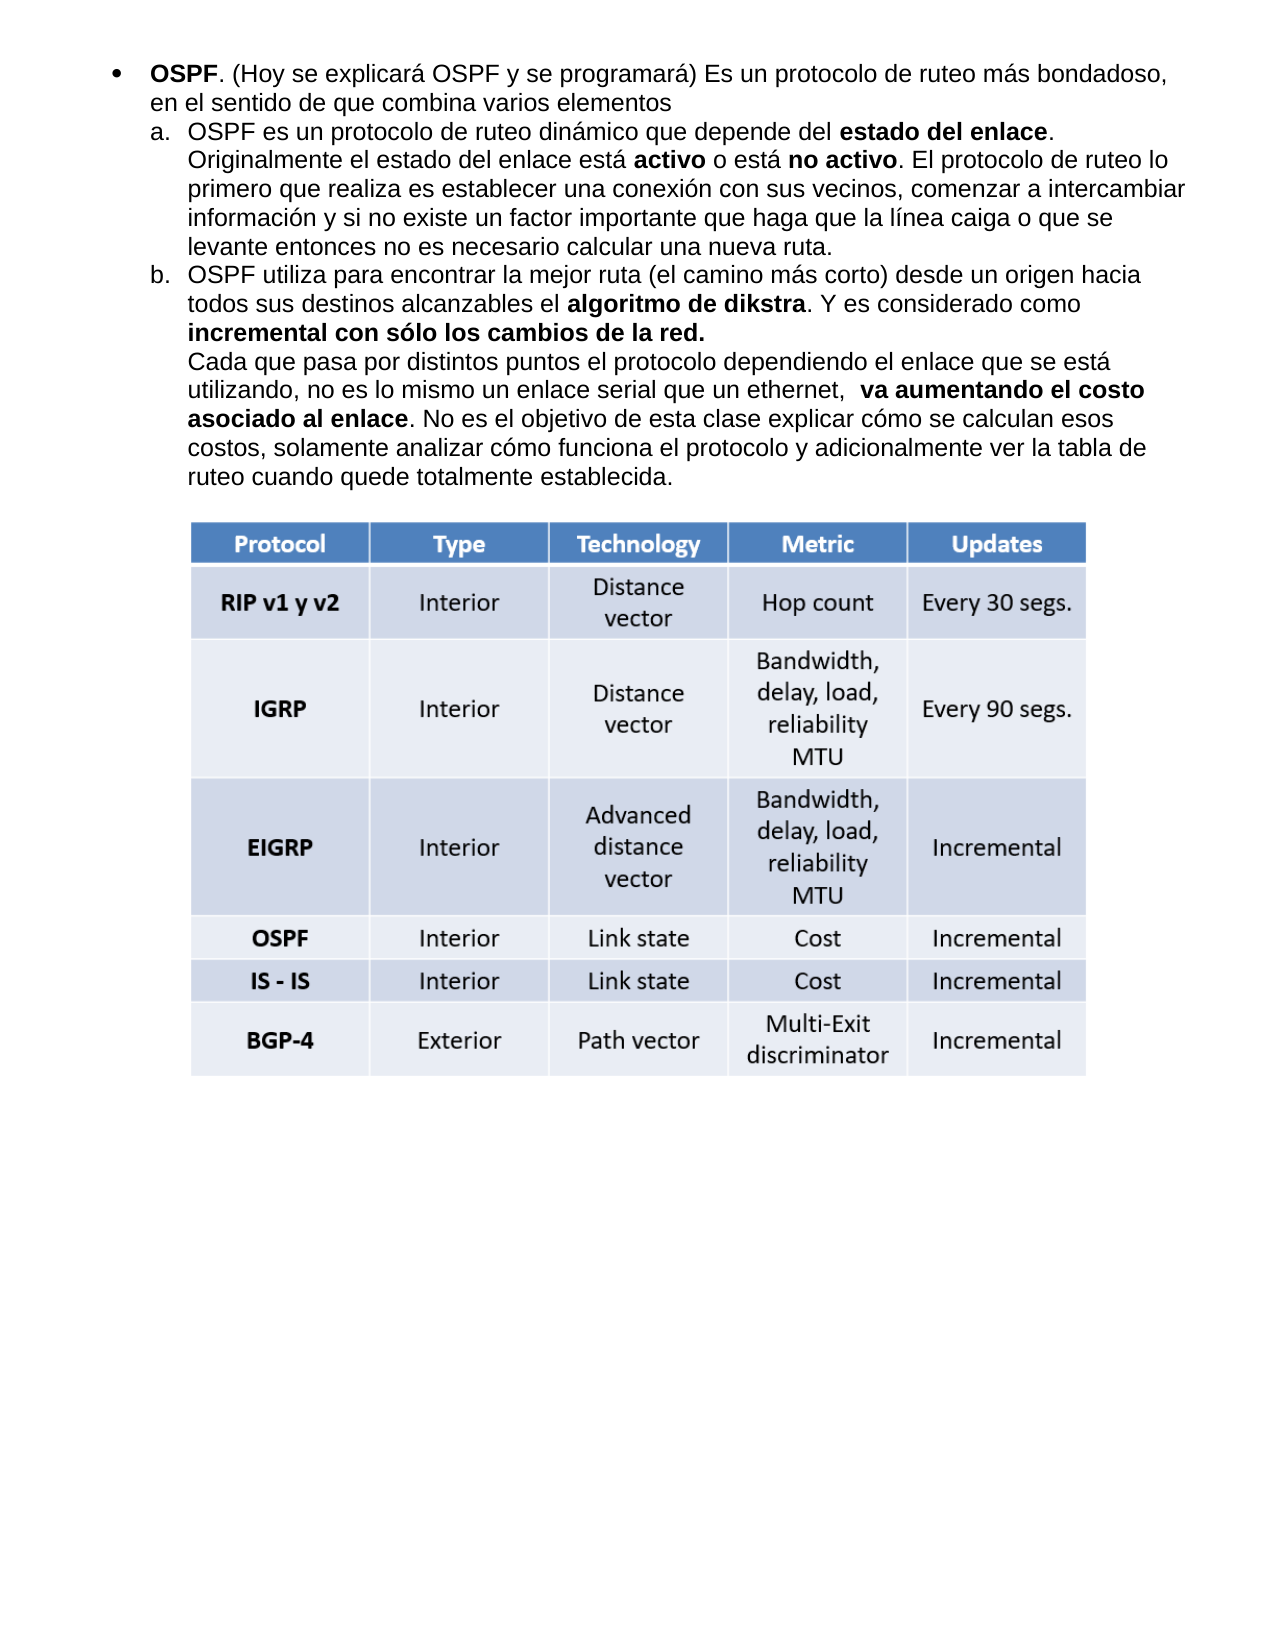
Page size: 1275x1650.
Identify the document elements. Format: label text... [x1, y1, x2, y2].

list OSPF es un protocolo de ruteo dinámico que depende del estado del enlace. Originalmente el estado del enlace está activo o está no activo. El protocolo de ruteo lo primero que realiza es establecer una conexión con sus vecinos, comenzar a intercambiar información y si no existe un factor importante que haga que la línea caiga o que se levante entonces no es necesario calcular una nueva ruta. [150, 117, 1200, 261]
list Cada que pasa por distintos puntos el protocolo dependiendo el enlace que se está utilizando, no es lo mismo un enlace serial que un ethernet, va aumentando el costo asociado al enlace. No es el objetivo de esta clase explicar cómo se calculan esos costos, solamente analizar cómo funciona el protocolo y adicionalmente ver la tabla de ruteo cuando quede totalmente establecida. [187, 347, 1200, 491]
list OSPF. (Hoy se explicará OSPF y se programará) Es un protocolo de ruteo más bondadoso, en el sentido de que combina varios elementos [112, 59, 1200, 117]
picture [186, 519, 1089, 1080]
list OSPF utiliza para encontrar la mejor ruta (el camino más corto) desde un origen hacia todos sus destinos alcanzables el algoritmo de dikstra. Y es considerado como incremental con sólo los cambios de la red. [150, 261, 1200, 347]
